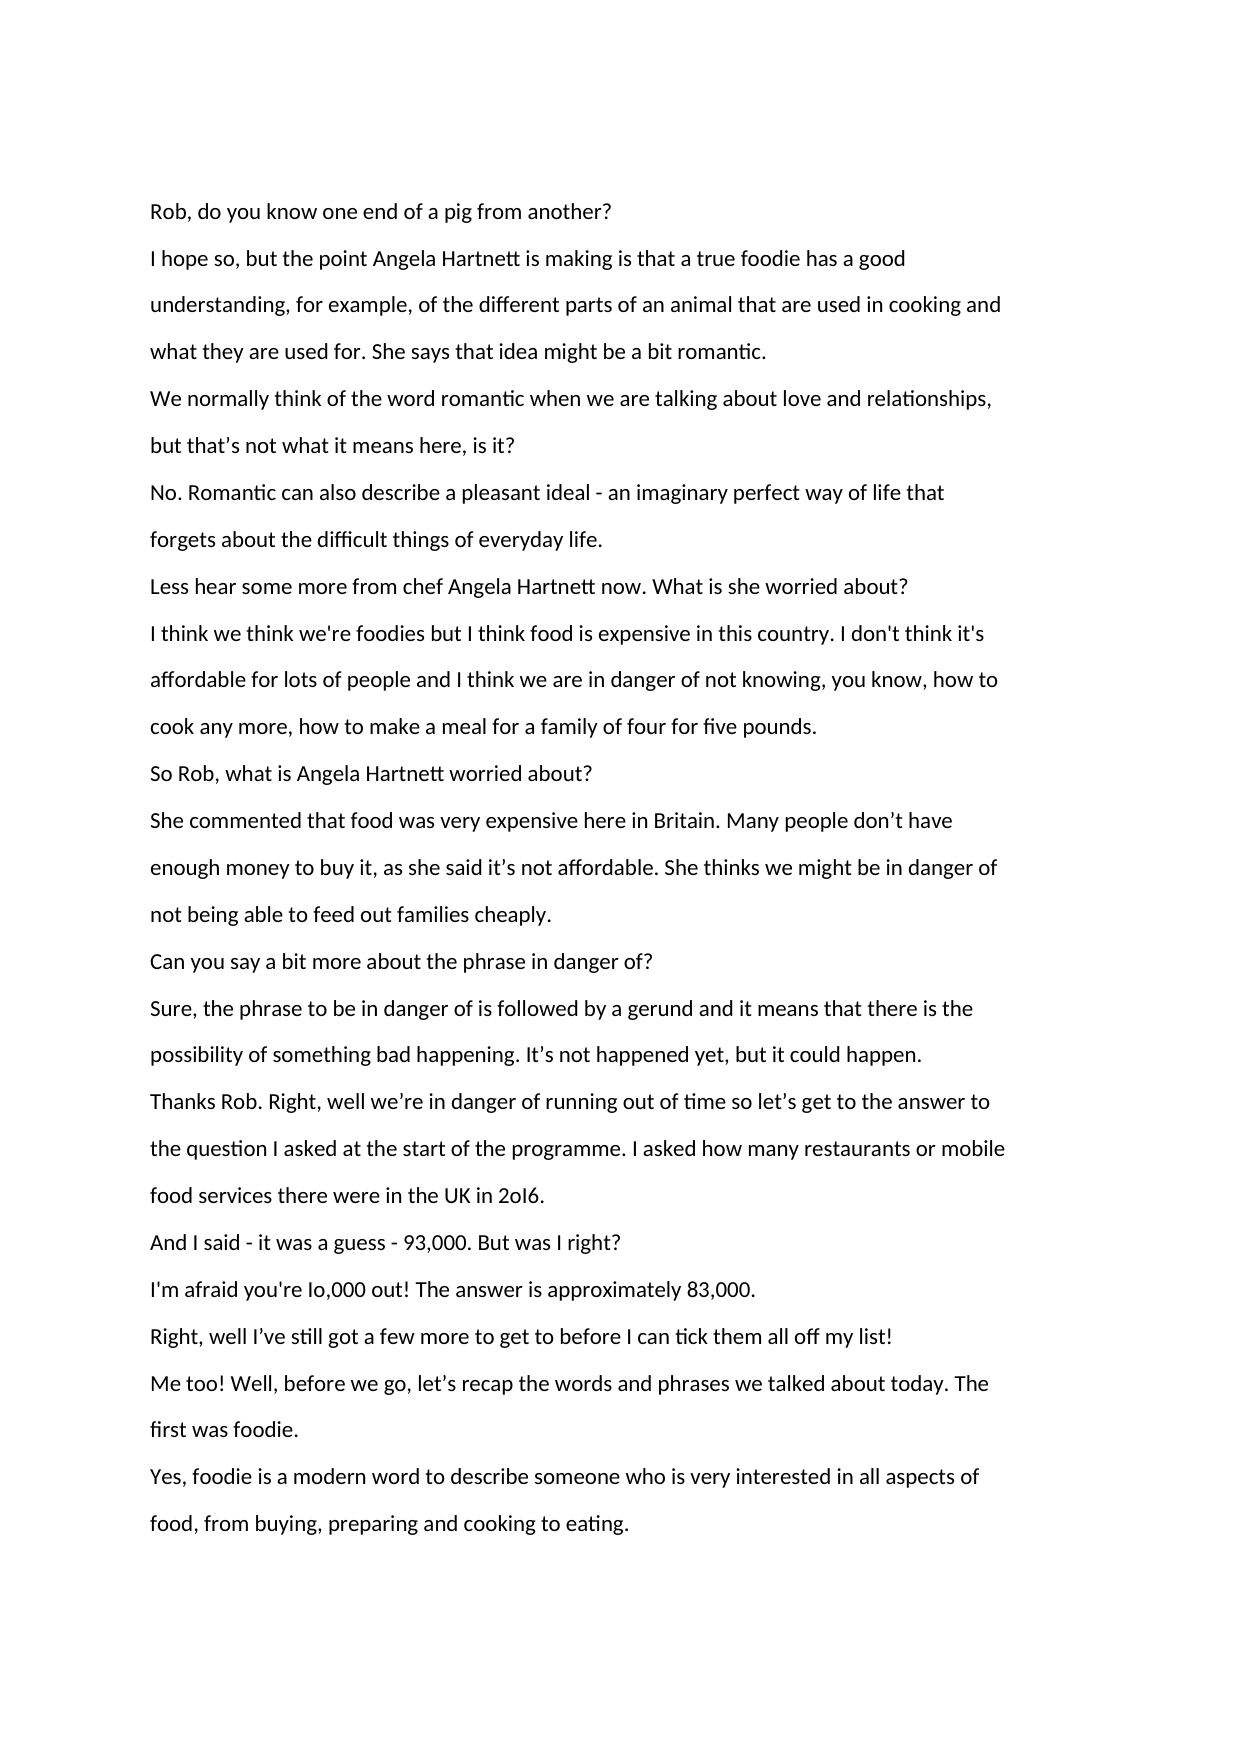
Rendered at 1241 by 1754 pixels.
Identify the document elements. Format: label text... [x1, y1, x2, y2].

text understanding, for example, of the different parts of an animal that are used in cooking and [150, 291, 1090, 319]
text She commented that food was very expensive here in Britain. Many people don’t have [150, 806, 1090, 834]
text I think we think we're foodies but I think food is expensive in this country. I don't think it's [150, 619, 1090, 647]
text forgets about the difficult things of everyday life. [150, 525, 1090, 553]
text affordable for lots of people and I think we are in danger of not knowing, you know, how to [150, 666, 1090, 694]
text And I said - it was a guess - 93,000. But was I right? [150, 1228, 1090, 1256]
text but that’s not what it means here, is it? [150, 431, 1090, 459]
text Can you say a bit more about the phrase in danger of? [150, 947, 1090, 975]
text enough money to buy it, as she said it’s not affordable. She thinks we might be in danger of [150, 853, 1090, 881]
text Rob, do you know one end of a pig from another? [150, 197, 1090, 225]
text Thanks Rob. Right, well we’re in danger of running out of time so let’s get to the answer to [150, 1087, 1090, 1116]
text So Rob, what is Angela Hartnett worried about? [150, 759, 1090, 787]
text what they are used for. She says that idea might be a bit romantic. [150, 337, 1090, 366]
text Less hear some more from chef Angela Hartnett now. What is she worried about? [150, 572, 1090, 600]
text We normally think of the word romantic when we are talking about love and relationships, [150, 384, 1090, 412]
text Sure, the phrase to be in danger of is followed by a gerund and it means that there is the [150, 994, 1090, 1022]
text possibility of something bad happening. It’s not happened yet, but it could happen. [150, 1041, 1090, 1069]
text not being able to feed out families cheaply. [150, 900, 1090, 928]
text food services there were in the UK in 2oI6. [150, 1181, 1090, 1209]
text No. Romantic can also describe a pleasant ideal - an imaginary perfect way of life that [150, 478, 1090, 506]
text Me too! Well, before we go, let’s recap the words and phrases we talked about today. The [150, 1369, 1090, 1397]
text food, from buying, preparing and cooking to eating. [150, 1509, 1090, 1537]
text I hope so, but the point Angela Hartnett is making is that a true foodie has a good [150, 244, 1090, 272]
text first was foodie. [150, 1416, 1090, 1444]
text Yes, foodie is a modern word to describe someone who is very interested in all aspects of [150, 1462, 1090, 1491]
text Right, well I’ve still got a few more to get to before I can tick them all off my list! [150, 1322, 1090, 1350]
text cook any more, how to make a meal for a family of four for five pounds. [150, 712, 1090, 741]
text the question I asked at the start of the programme. I asked how many restaurants or mobile [150, 1134, 1090, 1162]
text I'm afraid you're Io,000 out! The answer is approximately 83,000. [150, 1275, 1090, 1303]
